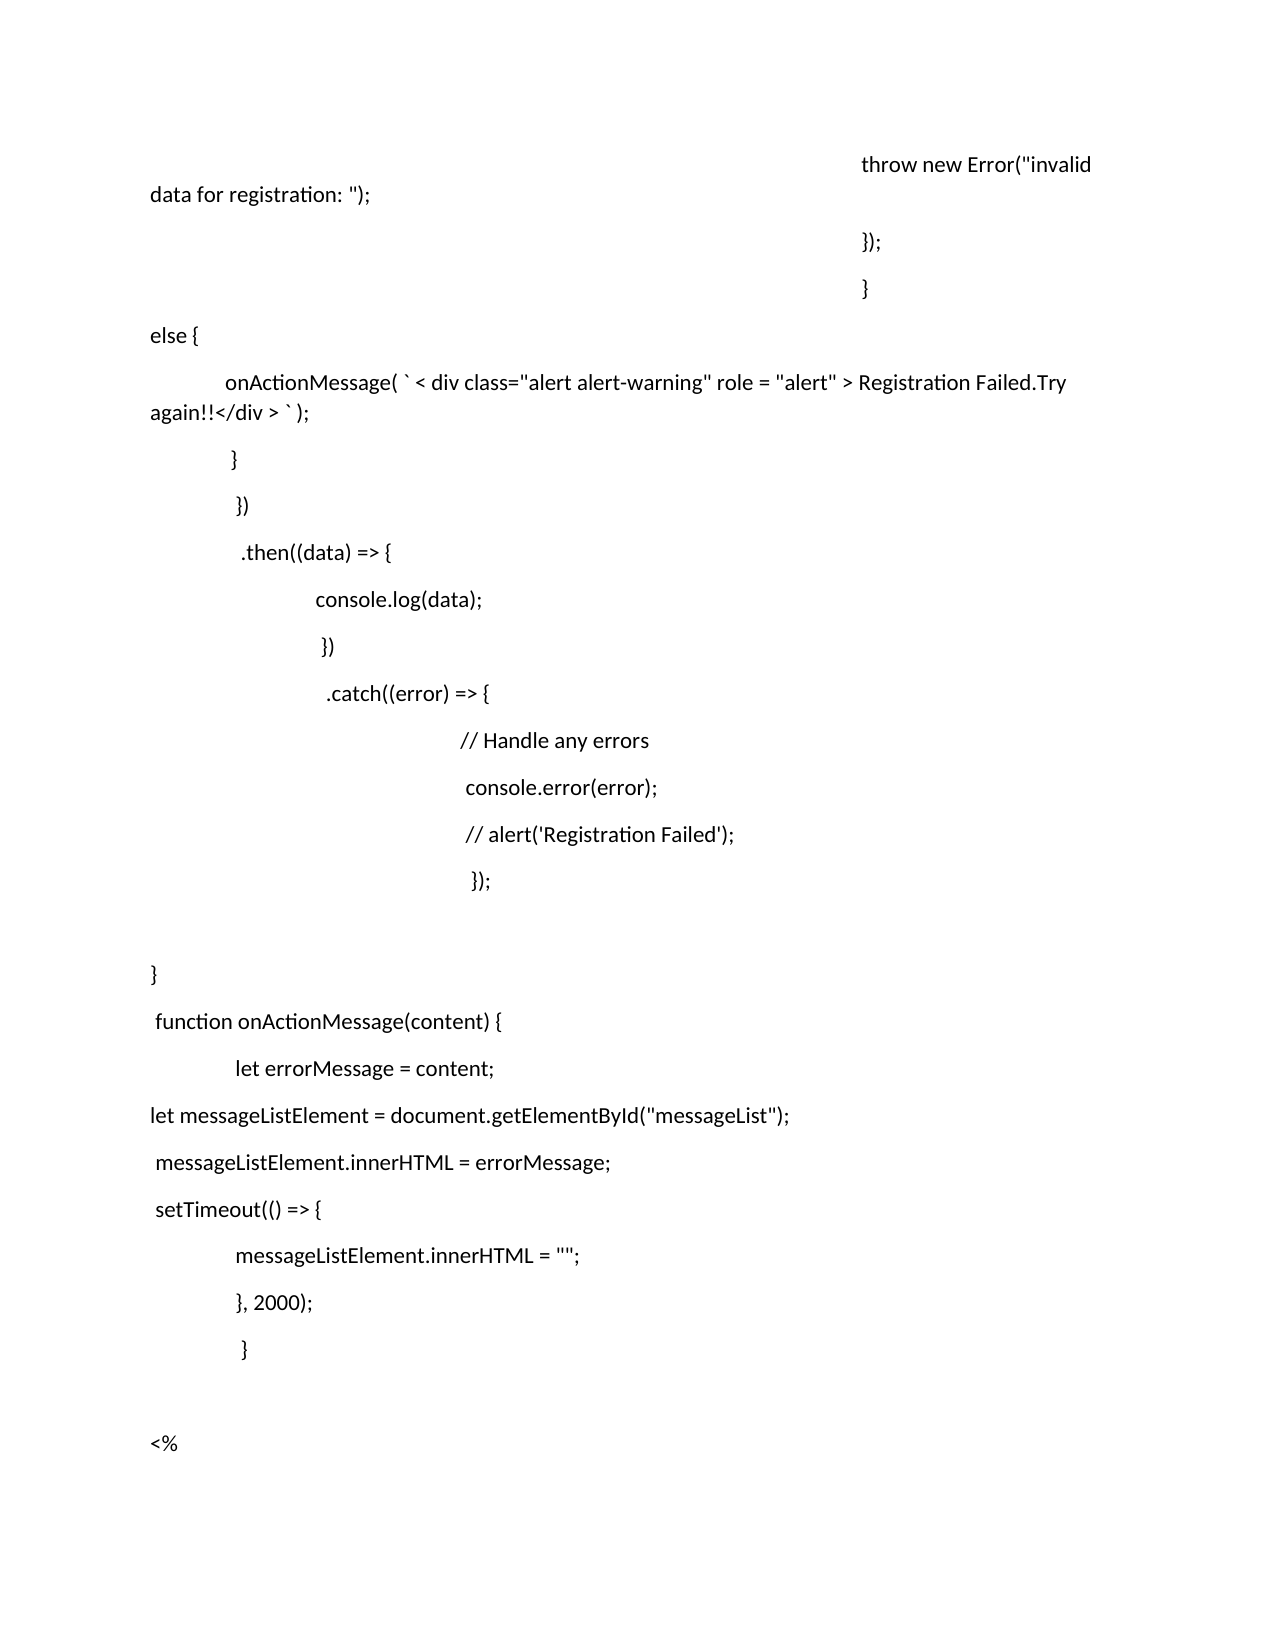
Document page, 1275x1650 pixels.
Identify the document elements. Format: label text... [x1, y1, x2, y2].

text <% [150, 1429, 1125, 1457]
text } [150, 274, 1125, 302]
text console.log(data); [150, 585, 1125, 613]
text else { [150, 321, 1125, 349]
text console.error(error); [150, 773, 1125, 801]
text } [150, 445, 1125, 473]
text messageListElement.innerHTML = errorMessage; [150, 1148, 1125, 1176]
text }) [150, 632, 1125, 660]
text }, 2000); [150, 1288, 1125, 1317]
text .catch((error) => { [150, 679, 1125, 707]
text } [150, 1335, 1125, 1363]
text function onActionMessage(content) { [150, 1007, 1125, 1035]
text messageListElement.innerHTML = ""; [150, 1242, 1125, 1270]
text .then((data) => { [150, 538, 1125, 567]
text // Handle any errors [150, 726, 1125, 754]
text }) [150, 492, 1125, 520]
text let messageListElement = document.getElementById("messageList"); [150, 1101, 1125, 1129]
text throw new Error("invalid data for registration: "); [150, 150, 1125, 208]
text // alert('Registration Failed'); [150, 820, 1125, 848]
text } [150, 960, 1125, 988]
text }); [150, 867, 1125, 895]
text setTimeout(() => { [150, 1195, 1125, 1223]
text let errorMessage = content; [150, 1054, 1125, 1082]
text }); [150, 227, 1125, 255]
text onActionMessage( ` < div class="alert alert-warning" role = "alert" > Registration Failed.Try again!!</div > ` ); [150, 368, 1125, 426]
